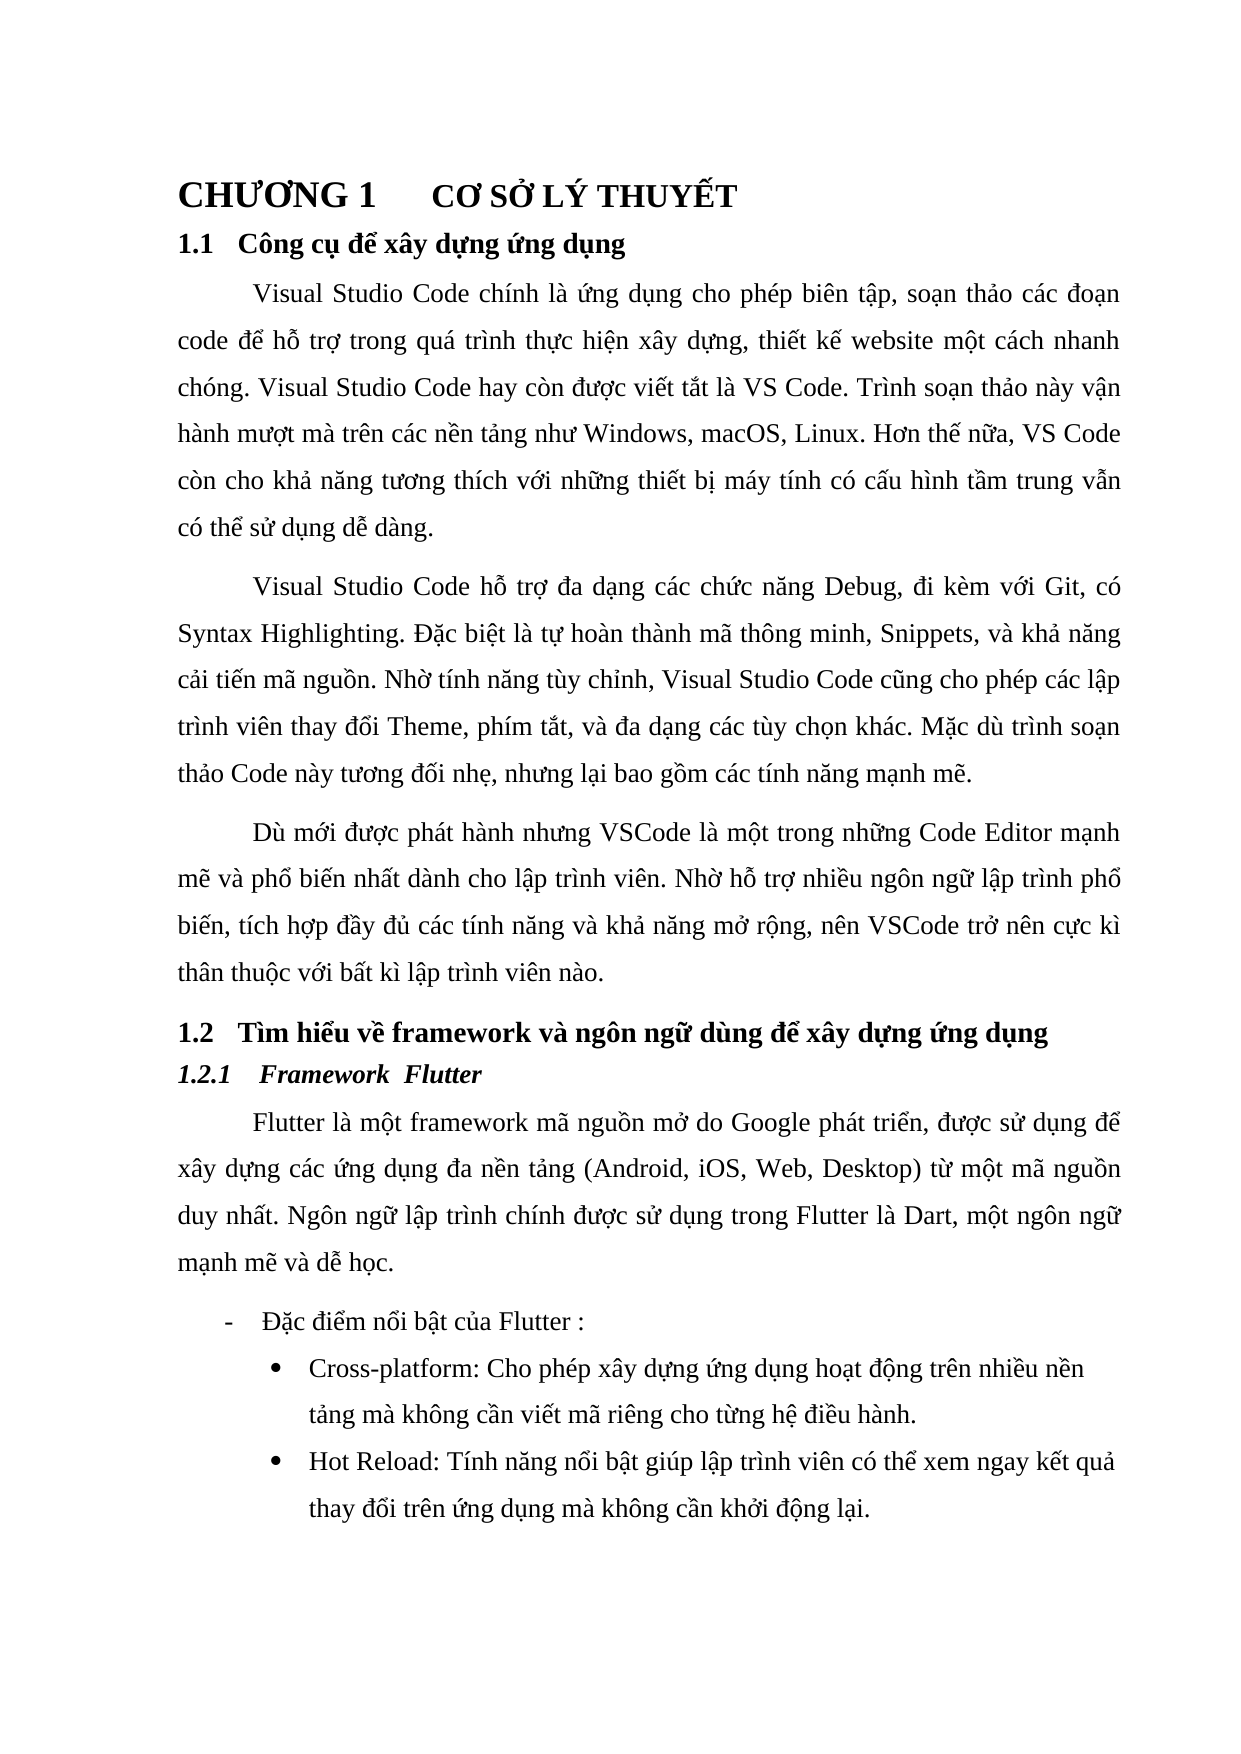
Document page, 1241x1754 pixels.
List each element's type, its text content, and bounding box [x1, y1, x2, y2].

text Flutter là một framework mã nguồn mở do Google phát triển, được sử dụng để xây dựng các ứng dụng đa nền tảng (Android, iOS, Web, Desktop) từ một mã nguồn duy nhất. Ngôn ngữ lập trình chính được sử dụng trong Flutter là Dart, một ngôn ngữ mạnh mẽ và dễ học. [177, 1106, 1122, 1277]
subtitle CƠ SỞ LÝ THUYẾT [177, 173, 1122, 216]
list Hot Reload: Tính năng nổi bật giúp lập trình viên có thể xem ngay kết quả thay đổi trên ứng dụng mà không cần khởi động lại. [271, 1445, 1122, 1523]
subtitle Framework Flutter [177, 1058, 1122, 1089]
subtitle Tìm hiểu về framework và ngôn ngữ dùng để xây dựng ứng dụng [177, 1015, 1122, 1048]
list Đặc điểm nổi bật của Flutter : [224, 1305, 1122, 1336]
text Visual Studio Code hỗ trợ đa dạng các chức năng Debug, đi kèm với Git, có Syntax Highlighting. Đặc biệt là tự hoàn thành mã thông minh, Snippets, và khả năng cải tiến mã nguồn. Nhờ tính năng tùy chỉnh, Visual Studio Code cũng cho phép các lập trình viên thay đổi Theme, phím tắt, và đa dạng các tùy chọn khác. Mặc dù trình soạn thảo Code này tương đối nhẹ, nhưng lại bao gồm các tính năng mạnh mẽ. [177, 570, 1122, 788]
text Dù mới được phát hành nhưng VSCode là một trong những Code Editor mạnh mẽ và phổ biến nhất dành cho lập trình viên. Nhờ hỗ trợ nhiều ngôn ngữ lập trình phổ biến, tích hợp đầy đủ các tính năng và khả năng mở rộng, nên VSCode trở nên cực kì thân thuộc với bất kì lập trình viên nào. [177, 816, 1122, 987]
list Cross-platform: Cho phép xây dựng ứng dụng hoạt động trên nhiều nền tảng mà không cần viết mã riêng cho từng hệ điều hành. [271, 1352, 1122, 1430]
subtitle Công cụ để xây dựng ứng dụng [177, 226, 1122, 260]
text Visual Studio Code chính là ứng dụng cho phép biên tập, soạn thảo các đoạn code để hỗ trợ trong quá trình thực hiện xây dựng, thiết kế website một cách nhanh chóng. Visual Studio Code hay còn được viết tắt là VS Code. Trình soạn thảo này vận hành mượt mà trên các nền tảng như Windows, macOS, Linux. Hơn thế nữa, VS Code còn cho khả năng tương thích với những thiết bị máy tính có cấu hình tầm trung vẫn có thể sử dụng dễ dàng. [177, 277, 1122, 542]
